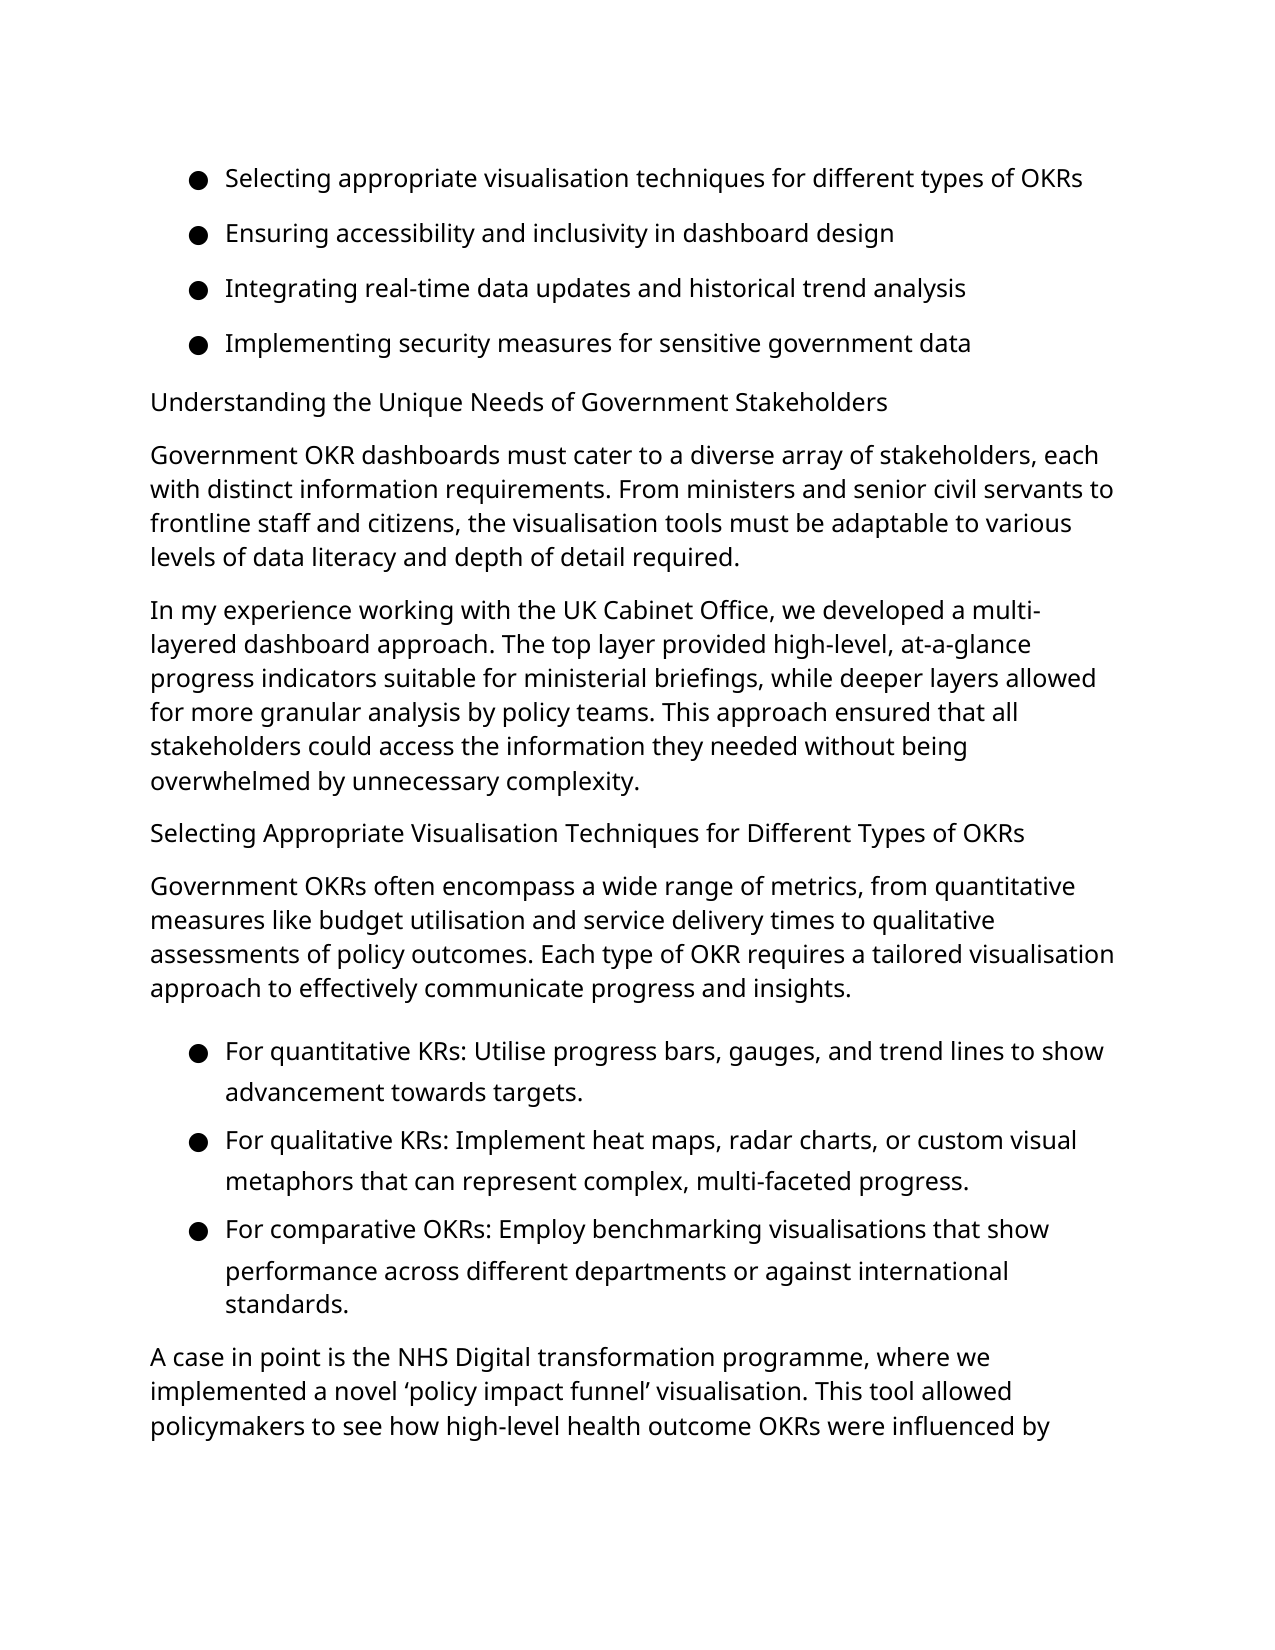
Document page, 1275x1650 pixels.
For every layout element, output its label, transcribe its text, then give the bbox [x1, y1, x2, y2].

text Understanding the Unique Needs of Government Stakeholders [150, 385, 1125, 419]
text Selecting Appropriate Visualisation Techniques for Different Types of OKRs [150, 816, 1125, 850]
list Implementing security measures for sensitive government data [187, 315, 1125, 366]
text Government OKRs often encompass a wide range of metrics, from quantitative measures like budget utilisation and service delivery times to qualitative assessments of policy outcomes. Each type of OKR requires a tailored visualisation approach to effectively communicate progress and insights. [150, 869, 1125, 1005]
text In my experience working with the UK Cabinet Office, we developed a multi-layered dashboard approach. The top layer provided high-level, at-a-glance progress indicators suitable for ministerial briefings, while deeper layers allowed for more granular analysis by policy teams. This approach ensured that all stakeholders could access the information they needed without being overwhelmed by unnecessary complexity. [150, 593, 1125, 797]
list For comparative OKRs: Employ benchmarking visualisations that show performance across different departments or against international standards. [187, 1202, 1125, 1321]
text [150, 1340, 1125, 1442]
list For qualitative KRs: Implement heat maps, radar charts, or custom visual metaphors that can represent complex, multi-faceted progress. [187, 1113, 1125, 1198]
list Selecting appropriate visualisation techniques for different types of OKRs [187, 150, 1125, 201]
text Government OKR dashboards must cater to a diverse array of stakeholders, each with distinct information requirements. From ministers and senior civil servants to frontline staff and citizens, the visualisation tools must be adaptable to various levels of data literacy and depth of detail required. [150, 438, 1125, 574]
list For quantitative KRs: Utilise progress bars, gauges, and trend lines to show advancement towards targets. [187, 1024, 1125, 1109]
list Ensuring accessibility and inclusivity in dashboard design [187, 205, 1125, 256]
list Integrating real-time data updates and historical trend analysis [187, 260, 1125, 311]
